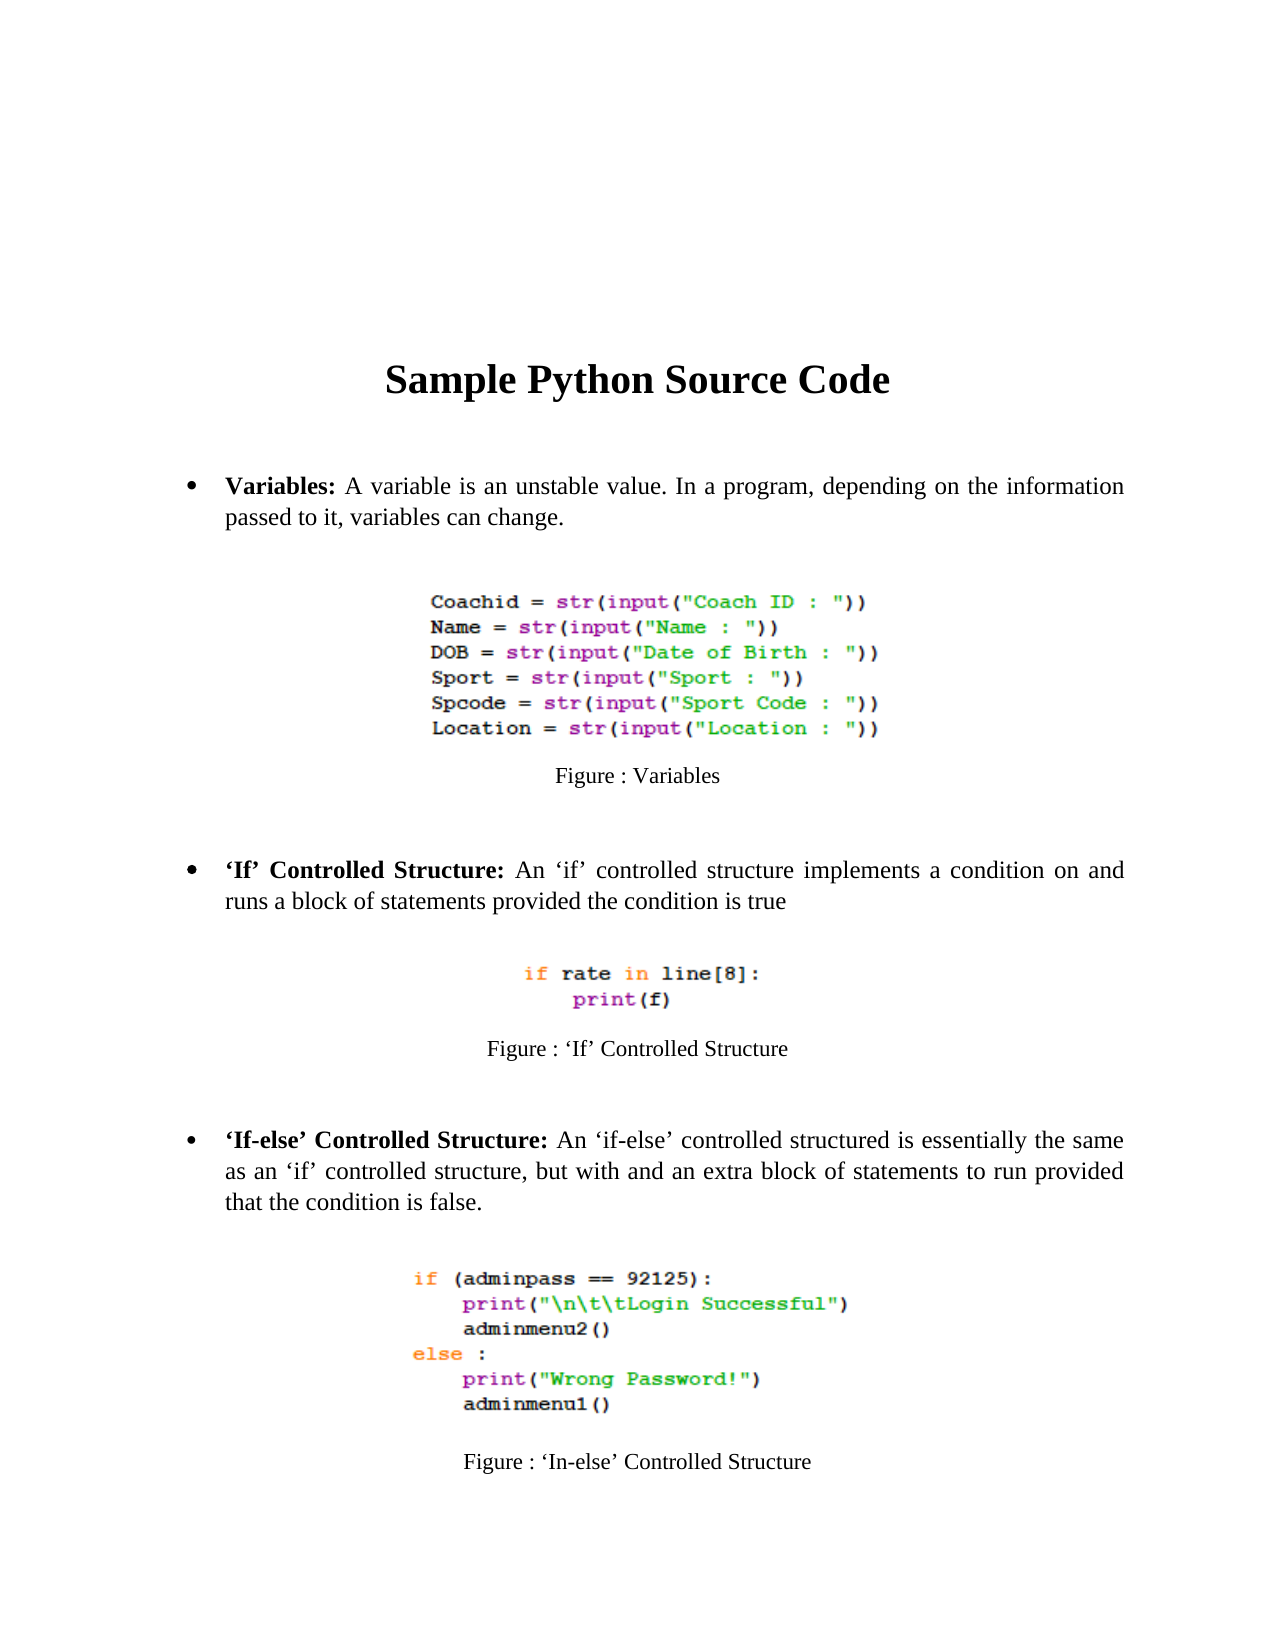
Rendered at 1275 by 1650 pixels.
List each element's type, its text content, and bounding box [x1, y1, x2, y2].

picture [425, 595, 926, 744]
picture [522, 964, 790, 1017]
text Figure : Variables [150, 762, 1125, 788]
text Figure : ‘If’ Controlled Structure [150, 1035, 1125, 1061]
list ‘If-else’ Controlled Structure: An ‘if-else’ controlled structured is essentially the same as an ‘if’ controlled structure, but with and an extra block of statements to run provided that the condition is false. [187, 1125, 1125, 1216]
list ‘If’ Controlled Structure: An ‘if’ controlled structure implements a condition on and runs a block of statements provided the condition is true [187, 855, 1125, 915]
text Figure : ‘In-else’ Controlled Structure [150, 1448, 1125, 1474]
picture [407, 1263, 868, 1429]
text Sample Python Source Code [150, 355, 1125, 403]
list Variables: A variable is an unstable value. In a program, depending on the information passed to it, variables can change. [187, 471, 1125, 531]
